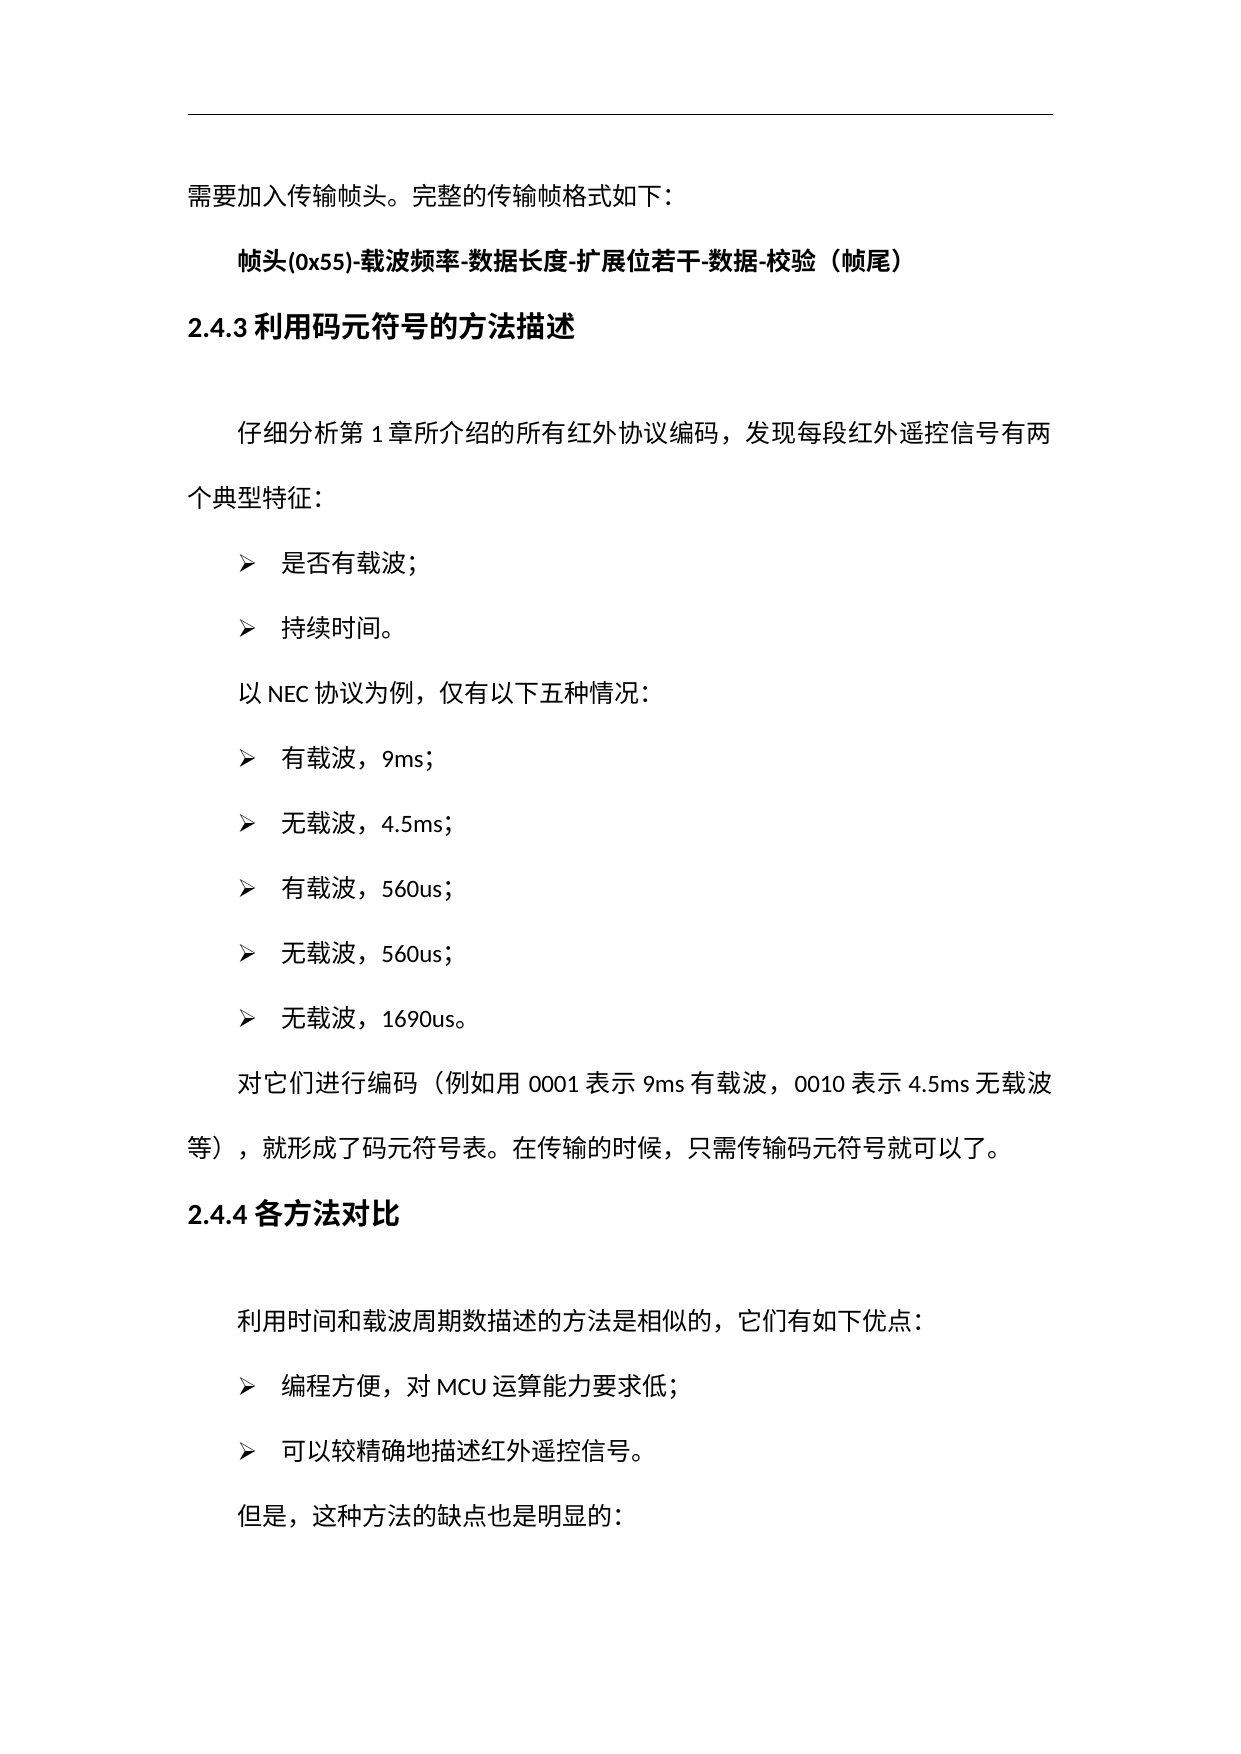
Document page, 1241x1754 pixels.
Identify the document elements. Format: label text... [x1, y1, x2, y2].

list 是否有载波； [237, 529, 1053, 594]
list 有载波，9ms； [237, 724, 1053, 789]
list 无载波，560us； [237, 919, 1053, 984]
text 帧头(0x55)-载波频率-数据长度-扩展位若干-数据-校验（帧尾） [187, 227, 1053, 292]
text 以NEC协议为例，仅有以下五种情况： [187, 659, 1053, 724]
text 利用时间和载波周期数描述的方法是相似的，它们有如下优点： [187, 1287, 1053, 1352]
subtitle 2.4.4 各方法对比 [187, 1179, 1053, 1244]
list 可以较精确地描述红外遥控信号。 [237, 1417, 1053, 1482]
text 但是，这种方法的缺点也是明显的： [187, 1482, 1053, 1547]
list 编程方便，对MCU运算能力要求低； [237, 1352, 1053, 1417]
list 持续时间。 [237, 594, 1053, 659]
text 仔细分析第1章所介绍的所有红外协议编码，发现每段红外遥控信号有两个典型特征： [187, 399, 1053, 529]
list 无载波，4.5ms； [237, 789, 1053, 854]
subtitle 2.4.3 利用码元符号的方法描述 [187, 292, 1053, 357]
list 有载波，560us； [237, 854, 1053, 919]
list 无载波，1690us。 [237, 984, 1053, 1049]
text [187, 162, 1053, 227]
text 对它们进行编码（例如用0001表示9ms有载波，0010表示4.5ms无载波等），就形成了码元符号表。在传输的时候，只需传输码元符号就可以了。 [187, 1049, 1053, 1179]
